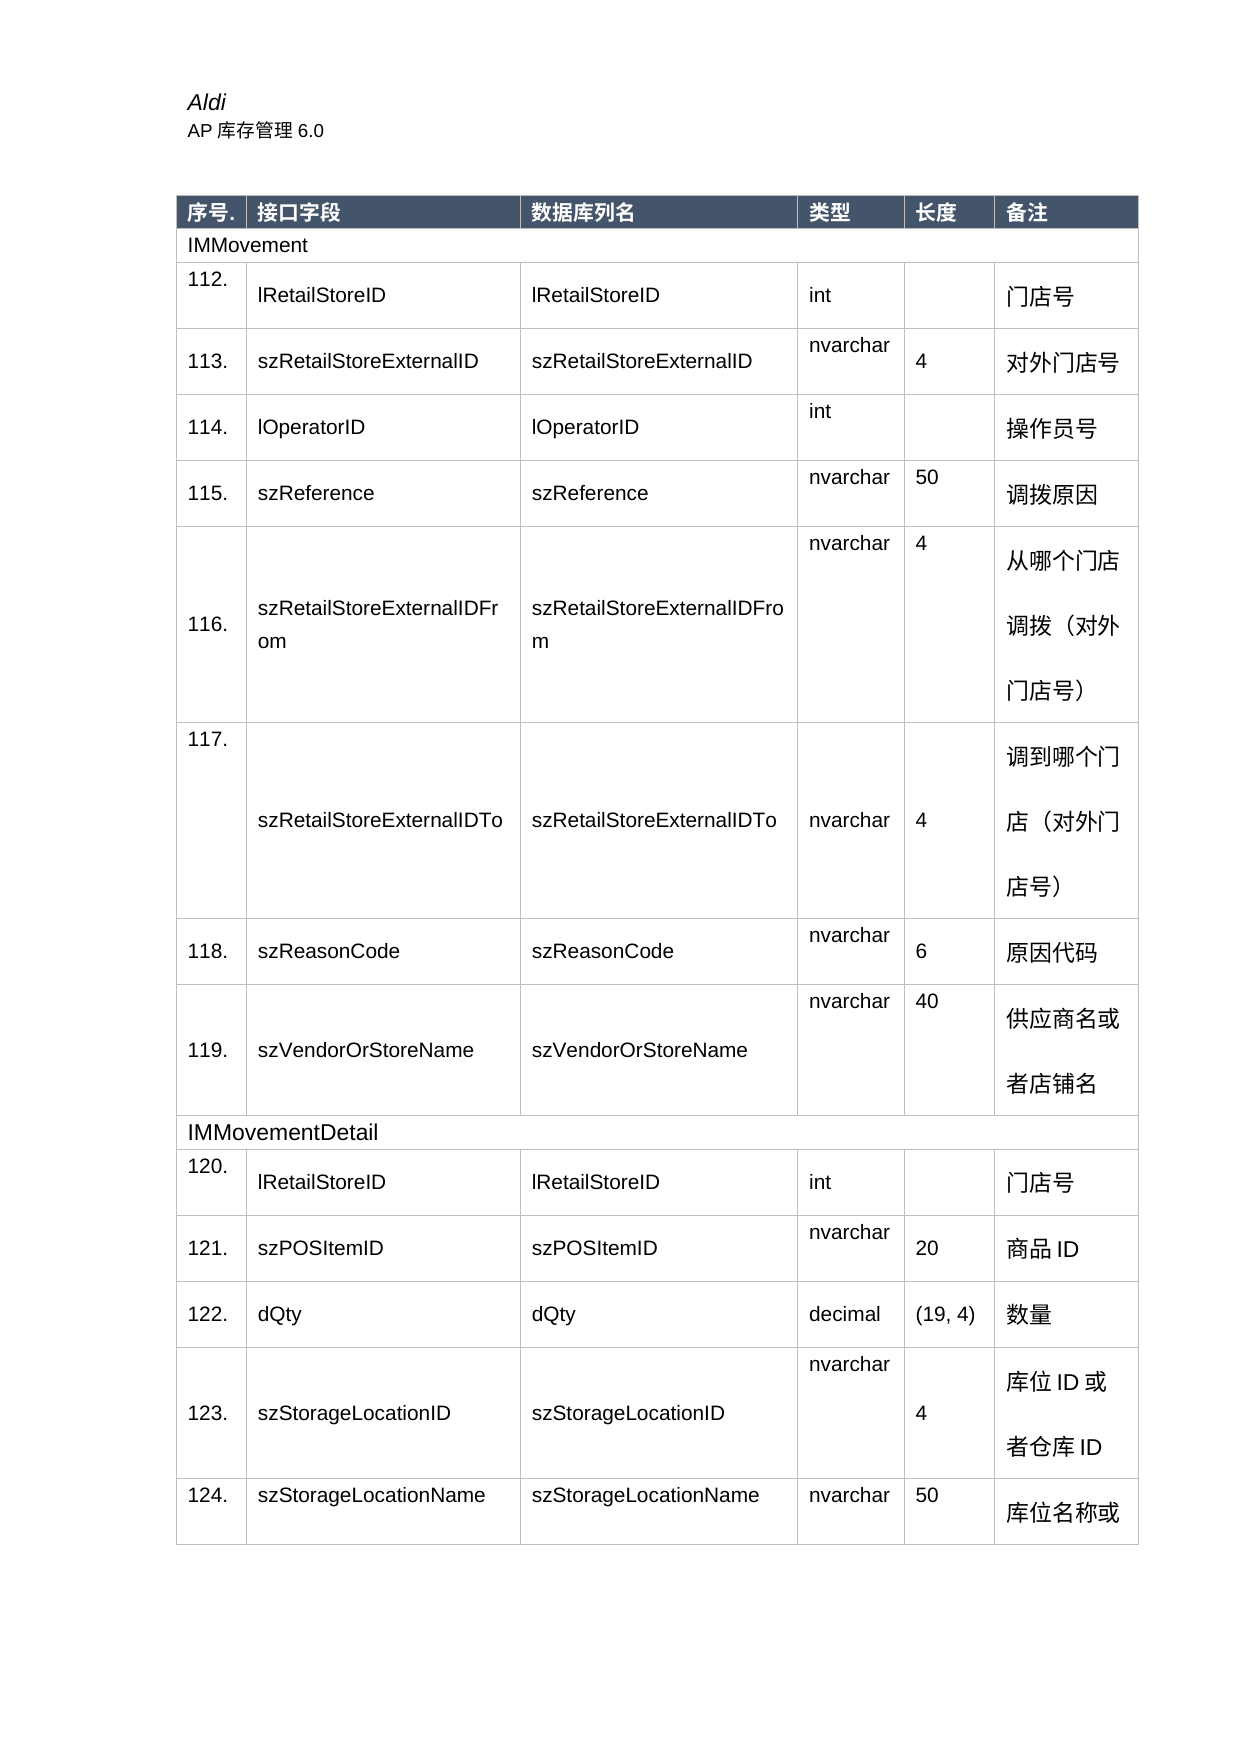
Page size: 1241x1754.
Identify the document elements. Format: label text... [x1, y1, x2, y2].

table_cell 从哪个门店调拨（对外门店号） [995, 527, 1138, 722]
table_cell szReference [247, 461, 520, 526]
table_cell [177, 395, 246, 460]
table_cell 操作员号 [995, 395, 1138, 460]
table_cell szReasonCode [521, 919, 797, 984]
table_cell szRetailStoreExternalID [521, 329, 797, 394]
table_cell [247, 1479, 520, 1544]
table_cell dQty [521, 1282, 797, 1347]
table_cell 库位名称或者仓库名称 [995, 1479, 1138, 1544]
table_cell 供应商名或者店铺名 [995, 985, 1138, 1115]
table_cell [177, 1216, 246, 1281]
table_cell 库位ID或者仓库ID [995, 1348, 1138, 1478]
table_cell szVendorOrStoreName [521, 985, 797, 1115]
table_cell 对外门店号 [995, 329, 1138, 394]
table_cell [177, 461, 246, 526]
table_cell 20 [905, 1216, 994, 1281]
table_cell 数量 [995, 1282, 1138, 1347]
table_cell nvarchar [798, 1348, 904, 1478]
table_header 接口字段 [247, 196, 520, 228]
table_cell [177, 527, 246, 722]
table_cell 商品ID [995, 1216, 1138, 1281]
table_cell 50 [905, 461, 994, 526]
table_cell IMMovementDetail [177, 1116, 1138, 1148]
table_cell lRetailStoreID [521, 1150, 797, 1214]
table_cell szRetailStoreExternalIDFrom [247, 527, 520, 722]
table_cell [177, 1348, 246, 1478]
table_cell [177, 919, 246, 984]
table_cell [177, 985, 246, 1115]
table_header 备注 [995, 196, 1138, 228]
table_cell nvarchar [798, 723, 904, 918]
table_cell szRetailStoreExternalIDTo [521, 723, 797, 918]
table_cell decimal [798, 1282, 904, 1347]
table_cell lOperatorID [521, 395, 797, 460]
table_cell 4 [905, 723, 994, 918]
table_cell szStorageLocationID [247, 1348, 520, 1478]
table_cell int [798, 263, 904, 328]
table_cell 门店号 [995, 263, 1138, 328]
table_cell lOperatorID [247, 395, 520, 460]
table_cell [177, 723, 246, 918]
table_cell IMMovement [177, 229, 1138, 262]
table_cell nvarchar [798, 461, 904, 526]
table_cell int [798, 395, 904, 460]
table_cell [905, 395, 994, 460]
table_cell szVendorOrStoreName [247, 985, 520, 1115]
table_cell szStorageLocationID [521, 1348, 797, 1478]
table_cell lRetailStoreID [247, 263, 520, 328]
table_cell [177, 329, 246, 394]
table_cell [905, 1150, 994, 1214]
table_cell szPOSItemID [521, 1216, 797, 1281]
table_cell szReference [521, 461, 797, 526]
table_header 类型 [798, 196, 904, 228]
table_cell [177, 1282, 246, 1347]
table_cell 门店号 [995, 1150, 1138, 1214]
table_cell 4 [905, 329, 994, 394]
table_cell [521, 1479, 797, 1544]
table_cell [177, 1479, 246, 1544]
table_cell nvarchar [798, 329, 904, 394]
table_cell 4 [905, 527, 994, 722]
table_cell 调到哪个门店（对外门店号） [995, 723, 1138, 918]
table_cell 40 [905, 985, 994, 1115]
table_cell 4 [905, 1348, 994, 1478]
table_cell 50 [905, 1479, 994, 1544]
table_cell szRetailStoreExternalIDFrom [521, 527, 797, 722]
table_cell nvarchar [798, 919, 904, 984]
table_cell [177, 263, 246, 328]
table_cell szReasonCode [247, 919, 520, 984]
table_cell szPOSItemID [247, 1216, 520, 1281]
table_cell [177, 1150, 246, 1214]
table_cell szRetailStoreExternalID [247, 329, 520, 394]
table_cell dQty [247, 1282, 520, 1347]
table_cell [905, 263, 994, 328]
table_cell nvarchar [798, 985, 904, 1115]
table_cell nvarchar [798, 527, 904, 722]
table_cell int [798, 1150, 904, 1214]
table_cell szRetailStoreExternalIDTo [247, 723, 520, 918]
table_cell 6 [905, 919, 994, 984]
table_cell 原因代码 [995, 919, 1138, 984]
table_cell (19, 4) [905, 1282, 994, 1347]
table_header 数据库列名 [521, 196, 797, 228]
table_cell 调拨原因 [995, 461, 1138, 526]
table_cell nvarchar [798, 1479, 904, 1544]
table_cell lRetailStoreID [521, 263, 797, 328]
table_cell nvarchar [798, 1216, 904, 1281]
table_cell lRetailStoreID [247, 1150, 520, 1214]
table_header 长度 [905, 196, 994, 228]
table_header 序号. [177, 196, 246, 228]
